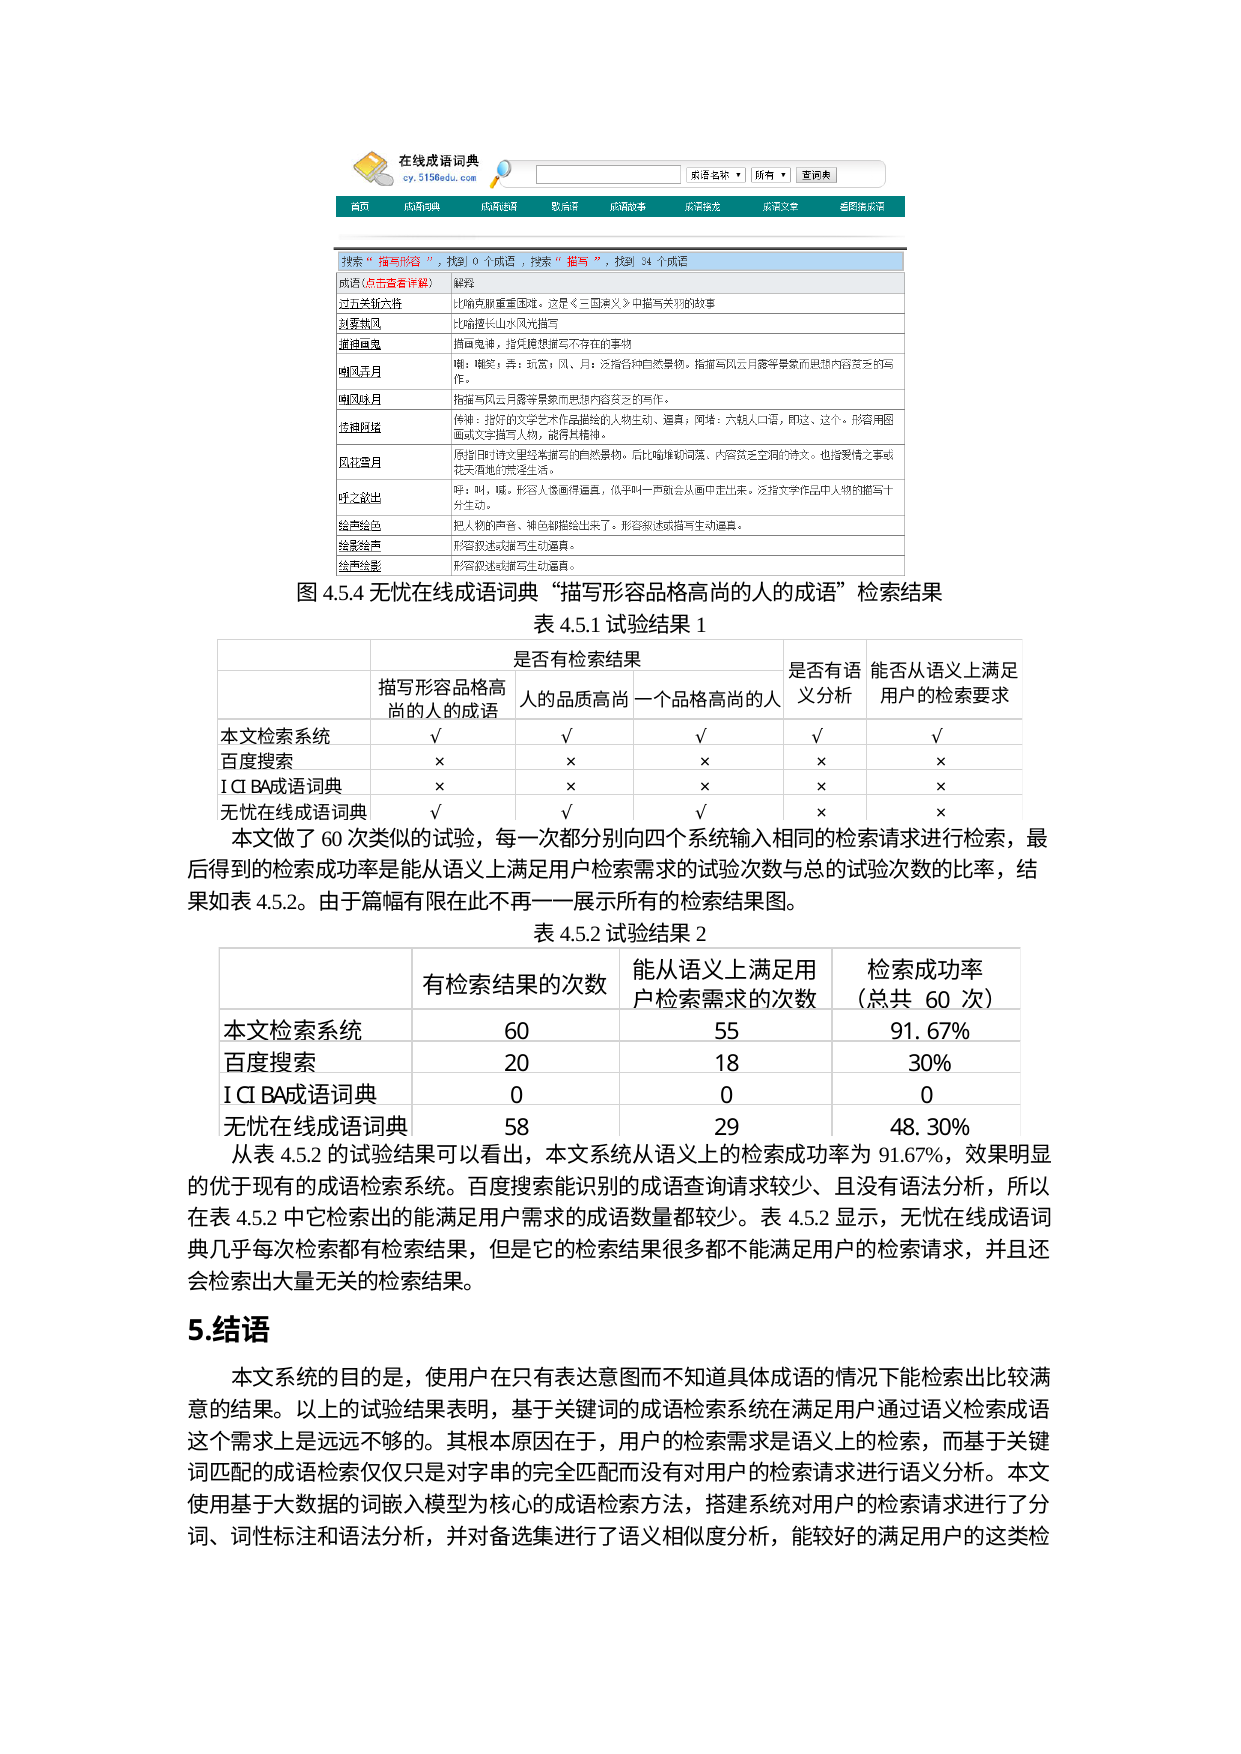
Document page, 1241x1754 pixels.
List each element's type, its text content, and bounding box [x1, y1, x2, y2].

text 表4.5.2 试验结果 2 [187, 916, 1053, 947]
text 从表 4.5.2 的试验结果可以看出，本文系统从语义上的检索成功率为 91.67%，效果明显的优于现有的成语检索系统。百度搜索能识别的成语查询请求较少、且没有语法分析，所以在表 4.5.2 中它检索出的能满足用户需求的成语数量都较少。表 4.5.2 显示，无忧在线成语词典几乎每次检索都有检索结果，但是它的检索结果很多都不能满足用户的检索请求，并且还会检索出大量无关的检索结果。 [187, 1137, 1053, 1295]
text 5.结语 [187, 1295, 1053, 1360]
text 表4.5.1 试验结果 1 [187, 607, 1053, 639]
picture [333, 150, 907, 576]
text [187, 1360, 1053, 1550]
text 本文做了60次类似的试验，每一次都分别向四个系统输入相同的检索请求进行检索，最后得到的检索成功率是能从语义上满足用户检索需求的试验次数与总的试验次数的比率，结果如表4.5.2。由于篇幅有限在此不再一一展示所有的检索结果图。 [187, 821, 1053, 916]
text 图4.5.4 无忧在线成语词典“描写形容品格高尚的人的成语”检索结果 [187, 575, 1053, 607]
